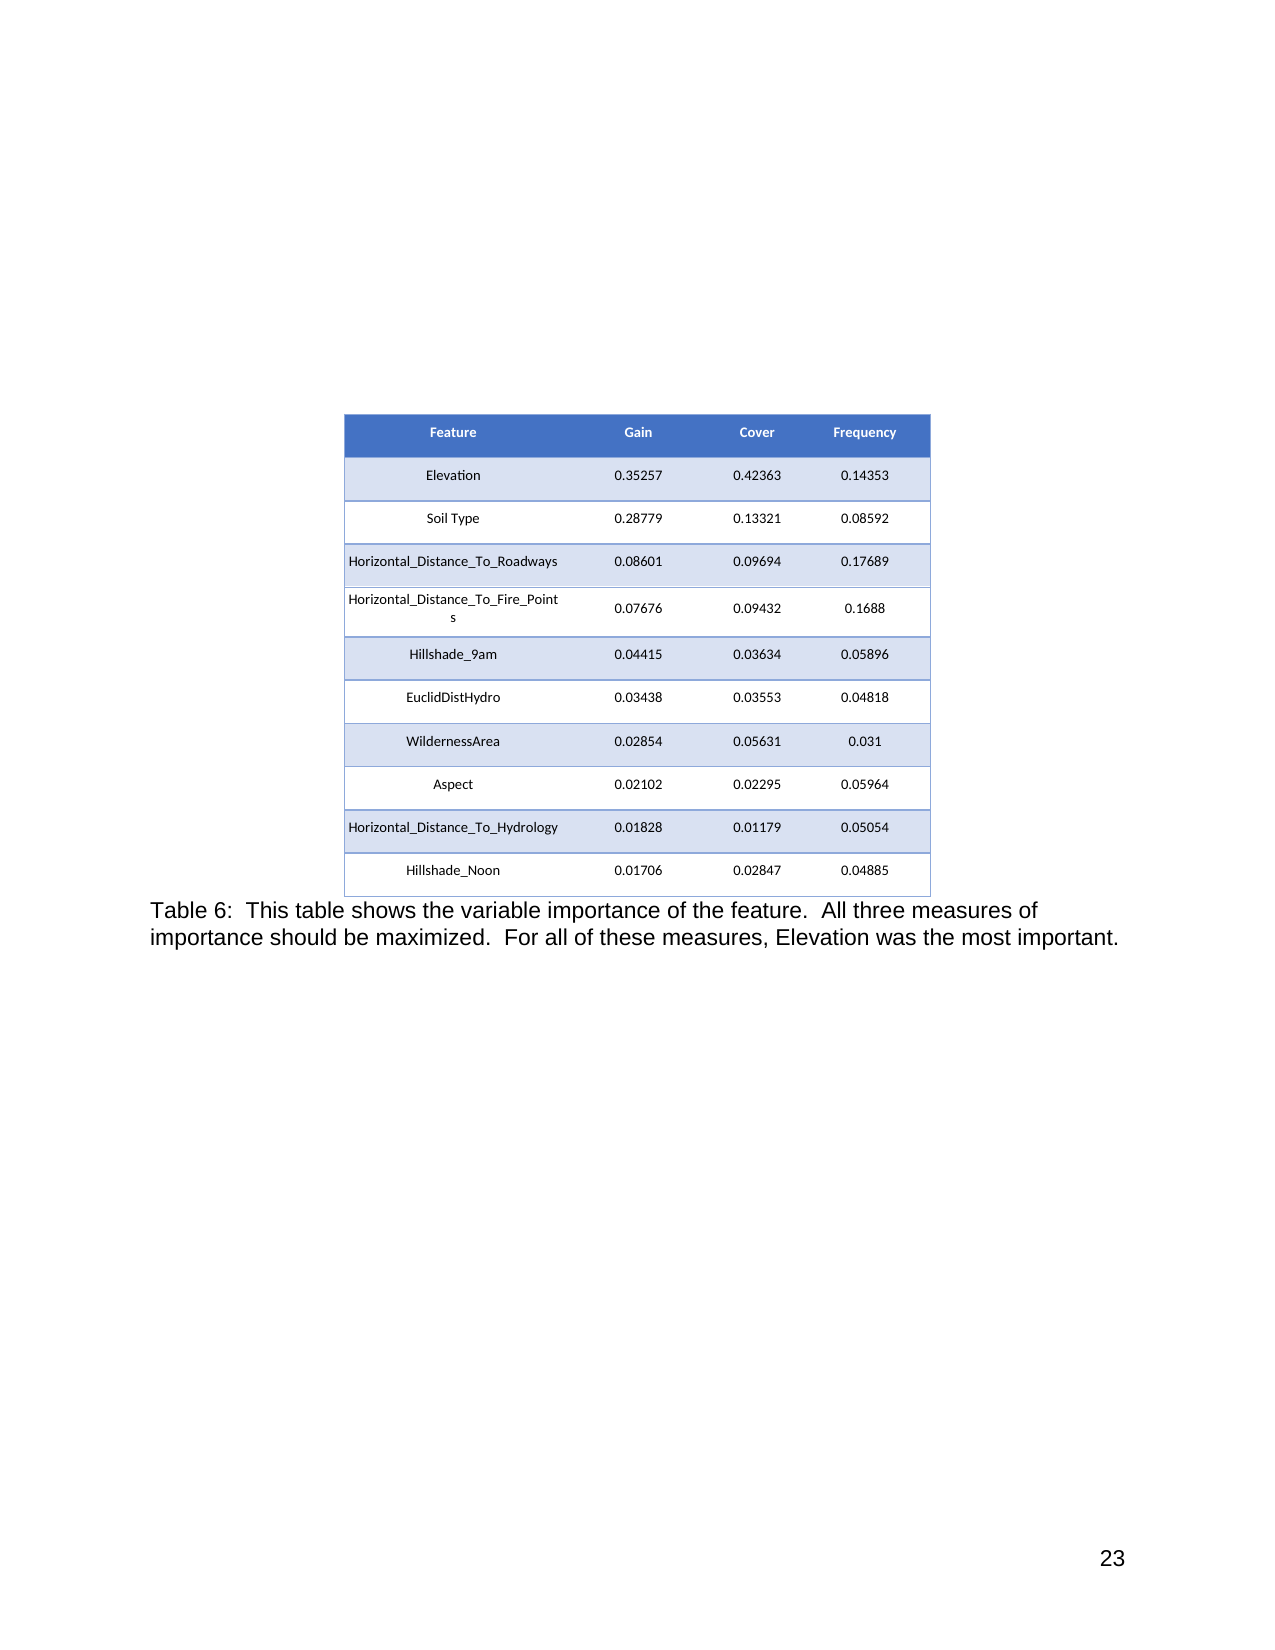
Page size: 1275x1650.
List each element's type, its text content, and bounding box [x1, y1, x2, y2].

table_cell 0.28779 [562, 502, 715, 543]
table_cell 0.05964 [799, 767, 930, 809]
table_cell 0.14353 [799, 458, 930, 500]
table_cell 0.1688 [799, 588, 930, 636]
table_cell Hillshade_9am [345, 638, 562, 679]
table_cell 0.08601 [562, 545, 715, 586]
table_cell 0.02295 [715, 767, 799, 809]
table_cell 0.01828 [562, 811, 715, 852]
table_cell 0.031 [799, 724, 930, 766]
text Table 6: This table shows the variable importance of the feature. All three measures of importance should be maximized. For all of these measures, Elevation was the most important. [150, 897, 1125, 950]
table_cell WildernessArea [345, 724, 562, 766]
table_cell 0.05631 [715, 724, 799, 766]
table_cell 0.02102 [562, 767, 715, 809]
table_header Frequency [799, 415, 930, 457]
table_cell 0.03634 [715, 638, 799, 679]
table_cell Horizontal_Distance_To_Hydrology [345, 811, 562, 852]
table_cell Horizontal_Distance_To_Roadways [345, 545, 562, 586]
table_cell 0.04818 [799, 681, 930, 723]
table_cell 0.09432 [715, 588, 799, 636]
table_cell Hillshade_Noon [345, 854, 562, 896]
table_cell 0.01179 [715, 811, 799, 852]
table_header Feature [345, 415, 562, 457]
table_cell Horizontal_Distance_To_Fire_Points [345, 588, 562, 636]
table_cell 0.04415 [562, 638, 715, 679]
table_header Cover [715, 415, 799, 457]
table_cell 0.07676 [562, 588, 715, 636]
table_cell 0.05054 [799, 811, 930, 852]
table_cell 0.42363 [715, 458, 799, 500]
table_cell 0.35257 [562, 458, 715, 500]
table_cell 0.09694 [715, 545, 799, 586]
table_cell EuclidDistHydro [345, 681, 562, 723]
table_cell 0.04885 [799, 854, 930, 896]
table_cell 0.03438 [562, 681, 715, 723]
table_cell 0.13321 [715, 502, 799, 543]
table_cell 0.01706 [562, 854, 715, 896]
table_header Gain [562, 415, 715, 457]
table_cell 0.17689 [799, 545, 930, 586]
table_cell Aspect [345, 767, 562, 809]
table_cell Soil Type [345, 502, 562, 543]
table_cell 0.03553 [715, 681, 799, 723]
table_cell 0.08592 [799, 502, 930, 543]
table_cell 0.05896 [799, 638, 930, 679]
table_cell 0.02847 [715, 854, 799, 896]
table_cell 0.02854 [562, 724, 715, 766]
table_cell Elevation [345, 458, 562, 500]
